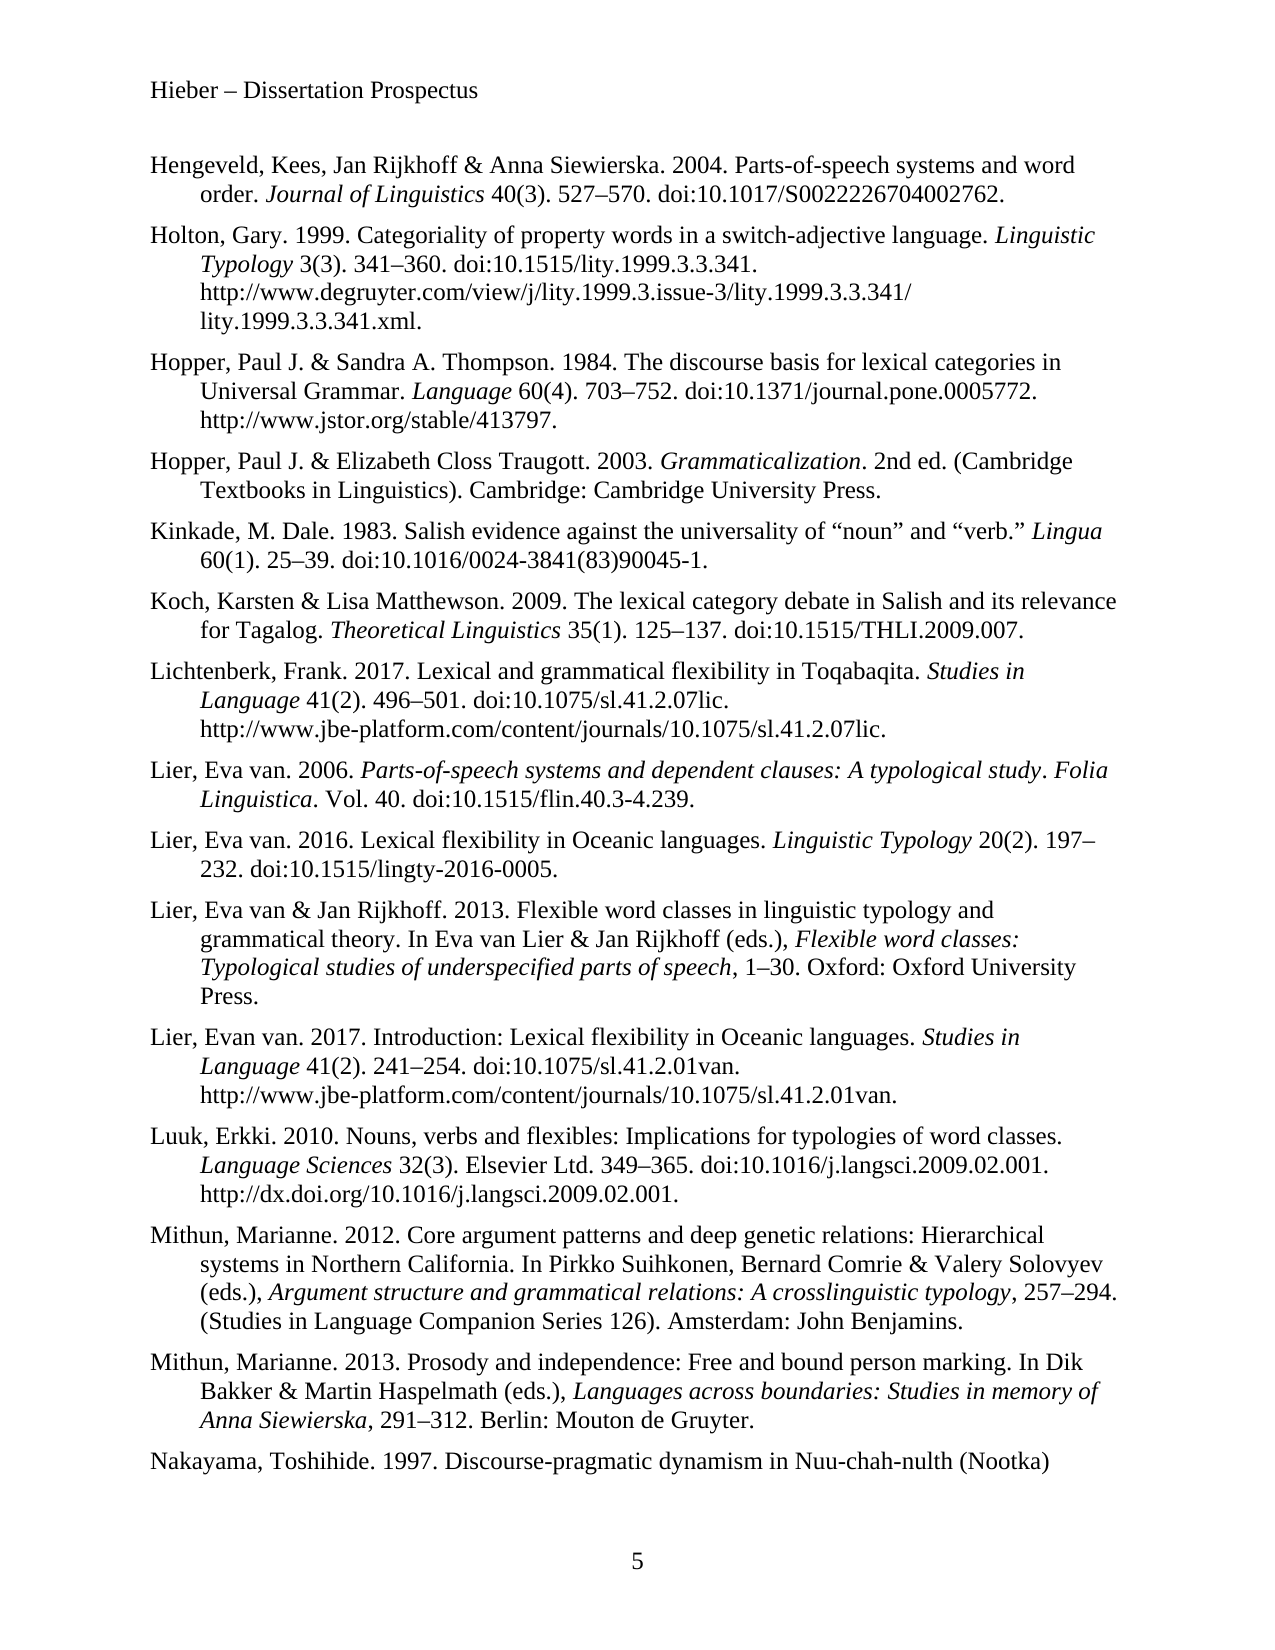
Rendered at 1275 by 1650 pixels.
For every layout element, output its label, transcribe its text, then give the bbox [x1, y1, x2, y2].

text Hengeveld, Kees, Jan Rijkhoff & Anna Siewierska. 2004. Parts-of-speech systems and word order. Journal of Linguistics 40(3). 527–570. doi:10.1017/S0022226704002762. [150, 150, 1125, 207]
text Koch, Karsten & Lisa Matthewson. 2009. The lexical category debate in Salish and its relevance for Tagalog. Theoretical Linguistics 35(1). 125–137. doi:10.1515/THLI.2009.007. [150, 586, 1125, 644]
text Hopper, Paul J. & Sandra A. Thompson. 1984. The discourse basis for lexical categories in Universal Grammar. Language 60(4). 703–752. doi:10.1371/journal.pone.0005772. http://www.jstor.org/stable/413797. [150, 347, 1125, 434]
text Luuk, Erkki. 2010. Nouns, verbs and flexibles: Implications for typologies of word classes. Language Sciences 32(3). Elsevier Ltd. 349–365. doi:10.1016/j.langsci.2009.02.001. http://dx.doi.org/10.1016/j.langsci.2009.02.001. [150, 1121, 1125, 1207]
text Holton, Gary. 1999. Categoriality of property words in a switch-adjective language. Linguistic Typology 3(3). 341–360. doi:10.1515/lity.1999.3.3.341. http://www.degruyter.com/view/j/lity.1999.3.issue-3/lity.1999.3.3.341/lity.1999.3.3.341.xml. [150, 220, 1125, 335]
text Mithun, Marianne. 2012. Core argument patterns and deep genetic relations: Hierarchical systems in Northern California. In Pirkko Suihkonen, Bernard Comrie & Valery Solovyev (eds.), Argument structure and grammatical relations: A crosslinguistic typology, 257–294. (Studies in Language Companion Series 126). Amsterdam: John Benjamins. [150, 1220, 1125, 1335]
text Lier, Eva van. 2016. Lexical flexibility in Oceanic languages. Linguistic Typology 20(2). 197–232. doi:10.1515/lingty-2016-0005. [150, 825, 1125, 882]
text Mithun, Marianne. 2013. Prosody and independence: Free and bound person marking. In Dik Bakker & Martin Haspelmath (eds.), Languages across boundaries: Studies in memory of Anna Siewierska, 291–312. Berlin: Mouton de Gruyter. [150, 1347, 1125, 1434]
text Lier, Eva van & Jan Rijkhoff. 2013. Flexible word classes in linguistic typology and grammatical theory. In Eva van Lier & Jan Rijkhoff (eds.), Flexible word classes: Typological studies of underspecified parts of speech, 1–30. Oxford: Oxford University Press. [150, 895, 1125, 1010]
text Lichtenberk, Frank. 2017. Lexical and grammatical flexibility in Toqabaqita. Studies in Language 41(2). 496–501. doi:10.1075/sl.41.2.07lic. http://www.jbe-platform.com/content/journals/10.1075/sl.41.2.07lic. [150, 656, 1125, 742]
text Lier, Evan van. 2017. Introduction: Lexical flexibility in Oceanic languages. Studies in Language 41(2). 241–254. doi:10.1075/sl.41.2.01van. http://www.jbe-platform.com/content/journals/10.1075/sl.41.2.01van. [150, 1022, 1125, 1109]
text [150, 1446, 1125, 1475]
text Lier, Eva van. 2006. Parts-of-speech systems and dependent clauses: A typological study. Folia Linguistica. Vol. 40. doi:10.1515/flin.40.3-4.239. [150, 755, 1125, 812]
text Hopper, Paul J. & Elizabeth Closs Traugott. 2003. Grammaticalization. 2nd ed. (Cambridge Textbooks in Linguistics). Cambridge: Cambridge University Press. [150, 446, 1125, 504]
text Kinkade, M. Dale. 1983. Salish evidence against the universality of “noun” and “verb.” Lingua 60(1). 25–39. doi:10.1016/0024-3841(83)90045-1. [150, 516, 1125, 574]
